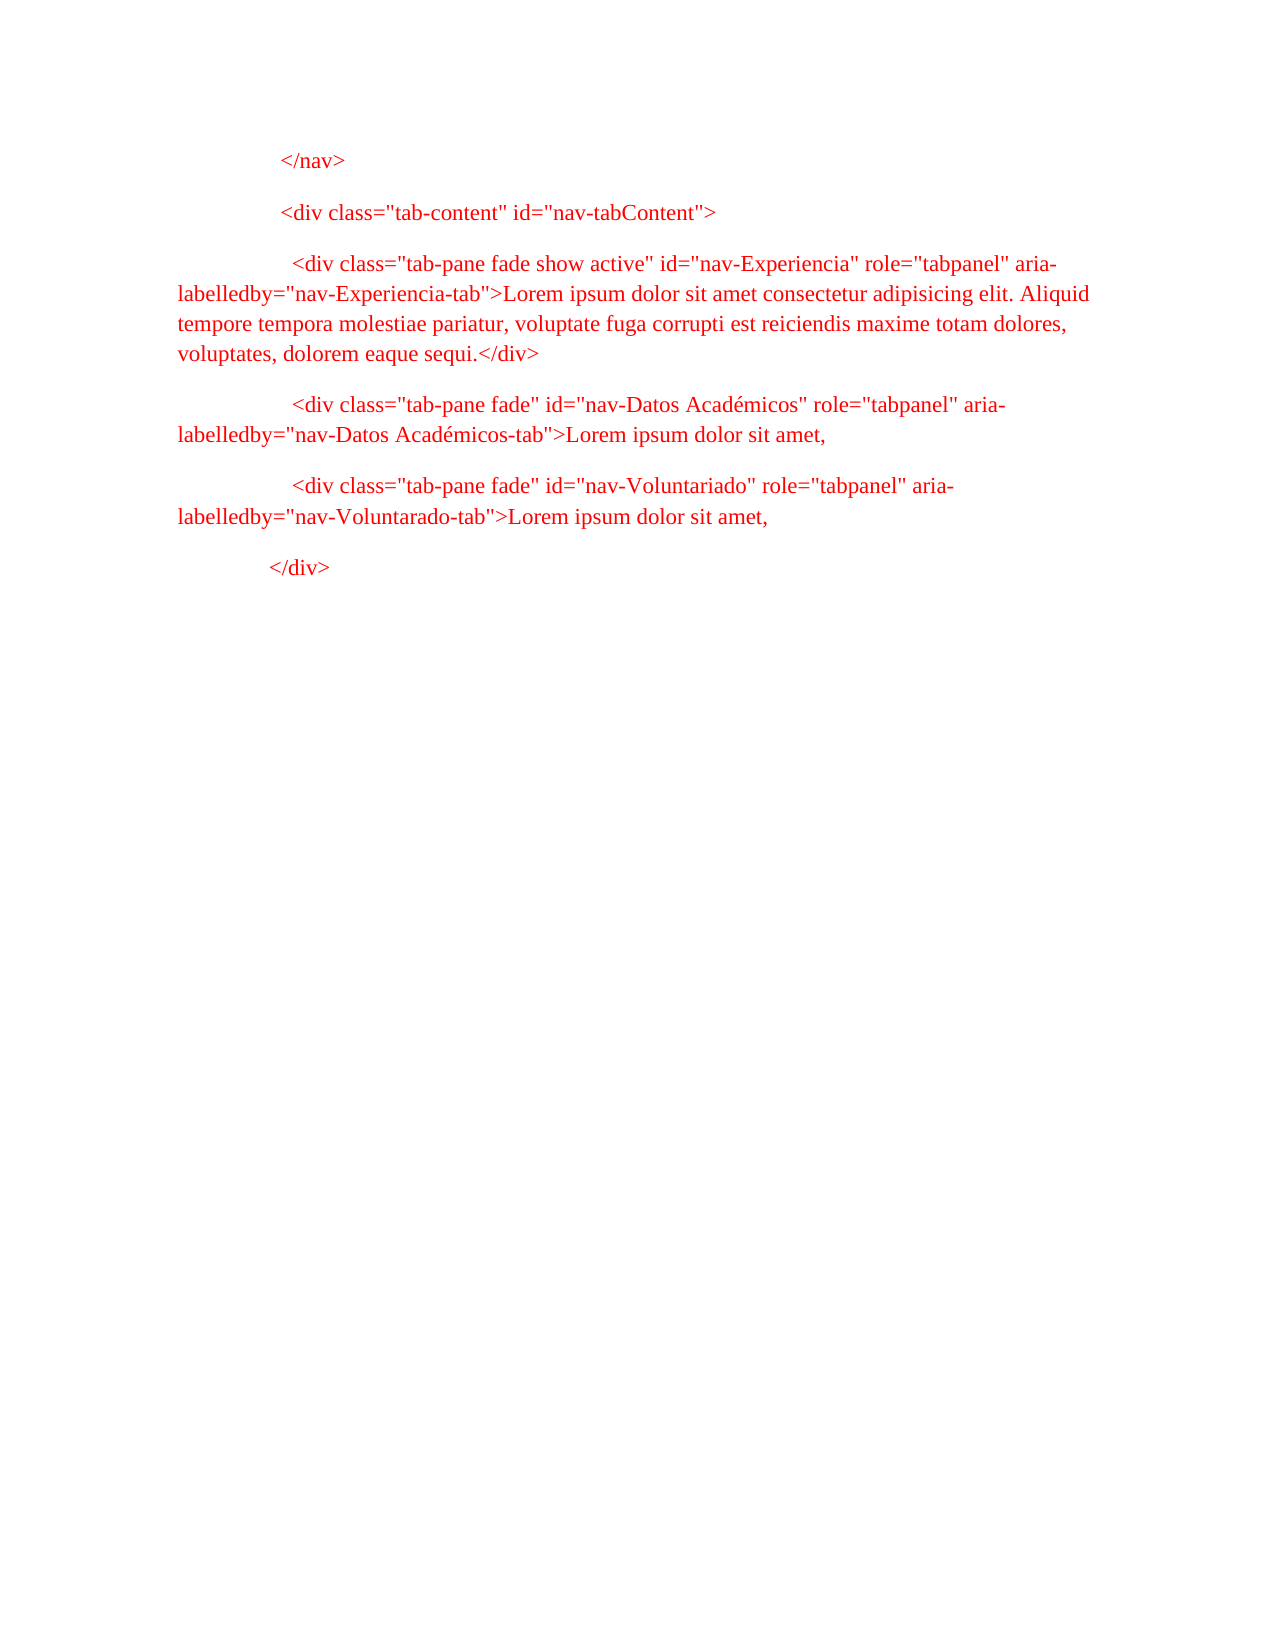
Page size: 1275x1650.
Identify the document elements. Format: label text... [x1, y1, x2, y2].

text <div class="tab-content" id="nav-tabContent"> [177, 199, 1098, 225]
text <div class="tab-pane fade" id="nav-Voluntariado" role="tabpanel" aria-labelledby="nav-Voluntarado-tab">Lorem ipsum dolor sit amet, [177, 473, 1098, 529]
text </nav> [177, 148, 1098, 174]
text </div> [177, 554, 1098, 580]
text <div class="tab-pane fade" id="nav-Datos Académicos" role="tabpanel" aria-labelledby="nav-Datos Académicos-tab">Lorem ipsum dolor sit amet, [177, 391, 1098, 448]
text <div class="tab-pane fade show active" id="nav-Experiencia" role="tabpanel" aria-labelledby="nav-Experiencia-tab">Lorem ipsum dolor sit amet consectetur adipisicing elit. Aliquid tempore tempora molestiae pariatur, voluptate fuga corrupti est reiciendis maxime totam dolores, voluptates, dolorem eaque sequi.</div> [177, 250, 1098, 367]
